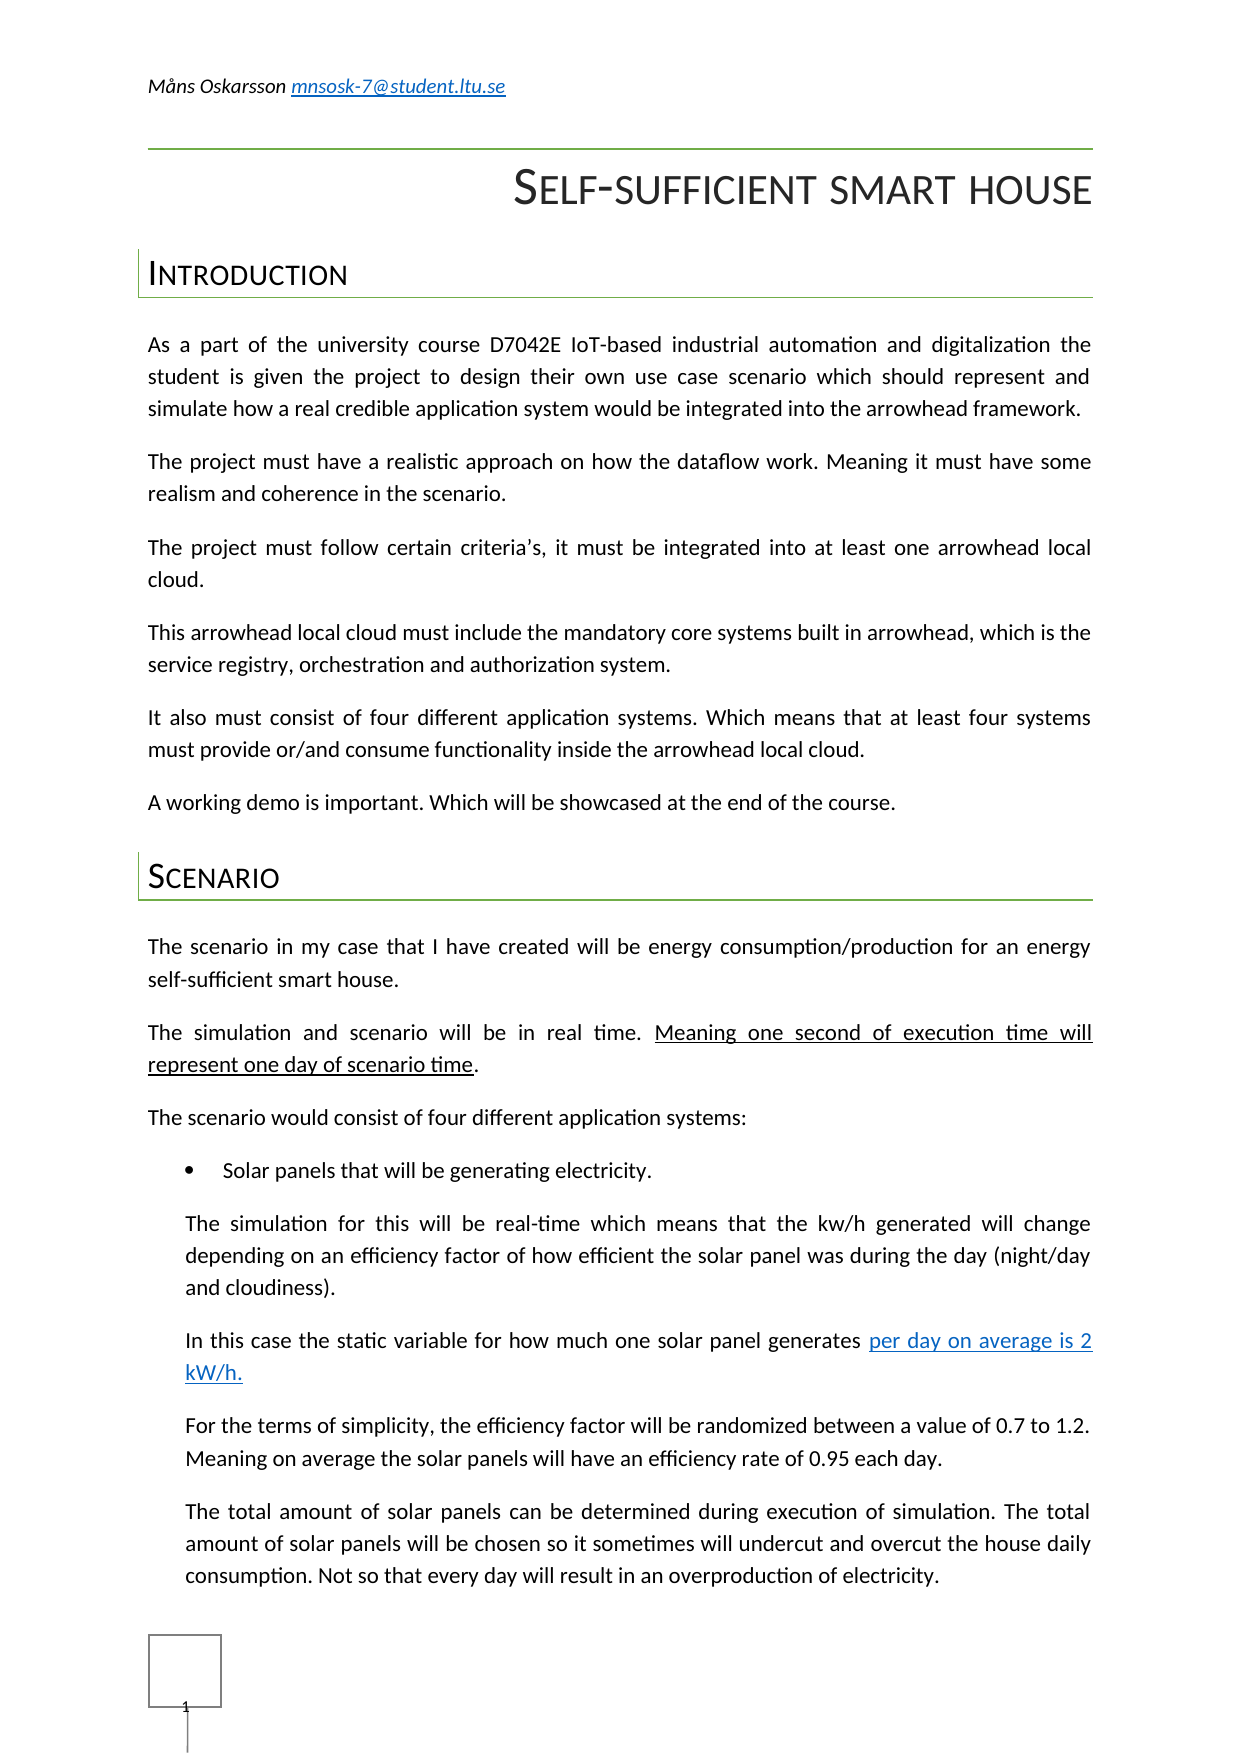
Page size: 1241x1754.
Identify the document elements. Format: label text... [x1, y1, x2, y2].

subtitle Introduction [139, 249, 1093, 297]
text The simulation for this will be real-time which means that the kw/h generated will change depending on an efficiency factor of how efficient the solar panel was during the day (night/day and cloudiness). [185, 1209, 1093, 1301]
text The simulation and scenario will be in real time. Meaning one second of execution time will represent one day of scenario time. [148, 1018, 1093, 1078]
text The scenario in my case that I have created will be energy consumption/production for an energy self-sufficient smart house. [148, 932, 1093, 993]
subtitle Scenario [139, 852, 1093, 899]
text The total amount of solar panels can be determined during execution of simulation. The total amount of solar panels will be chosen so it sometimes will undercut and overcut the house daily consumption. Not so that every day will result in an overproduction of electricity. [185, 1497, 1093, 1589]
text A working demo is important. Which will be showcased at the end of the course. [148, 788, 1093, 816]
text This arrowhead local cloud must include the mandatory core systems built in arrowhead, which is the service registry, orchestration and authorization system. [148, 618, 1093, 678]
text The project must follow certain criteria’s, it must be integrated into at least one arrowhead local cloud. [148, 533, 1093, 593]
title Self-sufficient smart house [148, 150, 1093, 218]
text As a part of the university course D7042E IoT-based industrial automation and digitalization the student is given the project to design their own use case scenario which should represent and simulate how a real credible application system would be integrated into the arrowhead framework. [148, 330, 1093, 422]
text The project must have a realistic approach on how the dataflow work. Meaning it must have some realism and coherence in the scenario. [148, 447, 1093, 508]
list Solar panels that will be generating electricity. [185, 1156, 1093, 1184]
text The scenario would consist of four different application systems: [148, 1103, 1093, 1131]
text For the terms of simplicity, the efficiency factor will be randomized between a value of 0.7 to 1.2. Meaning on average the solar panels will have an efficiency rate of 0.95 each day. [185, 1412, 1093, 1472]
text It also must consist of four different application systems. Which means that at least four systems must provide or/and consume functionality inside the arrowhead local cloud. [148, 703, 1093, 763]
text In this case the static variable for how much one solar panel generates per day on average is 2 kW/h. [185, 1326, 1093, 1387]
